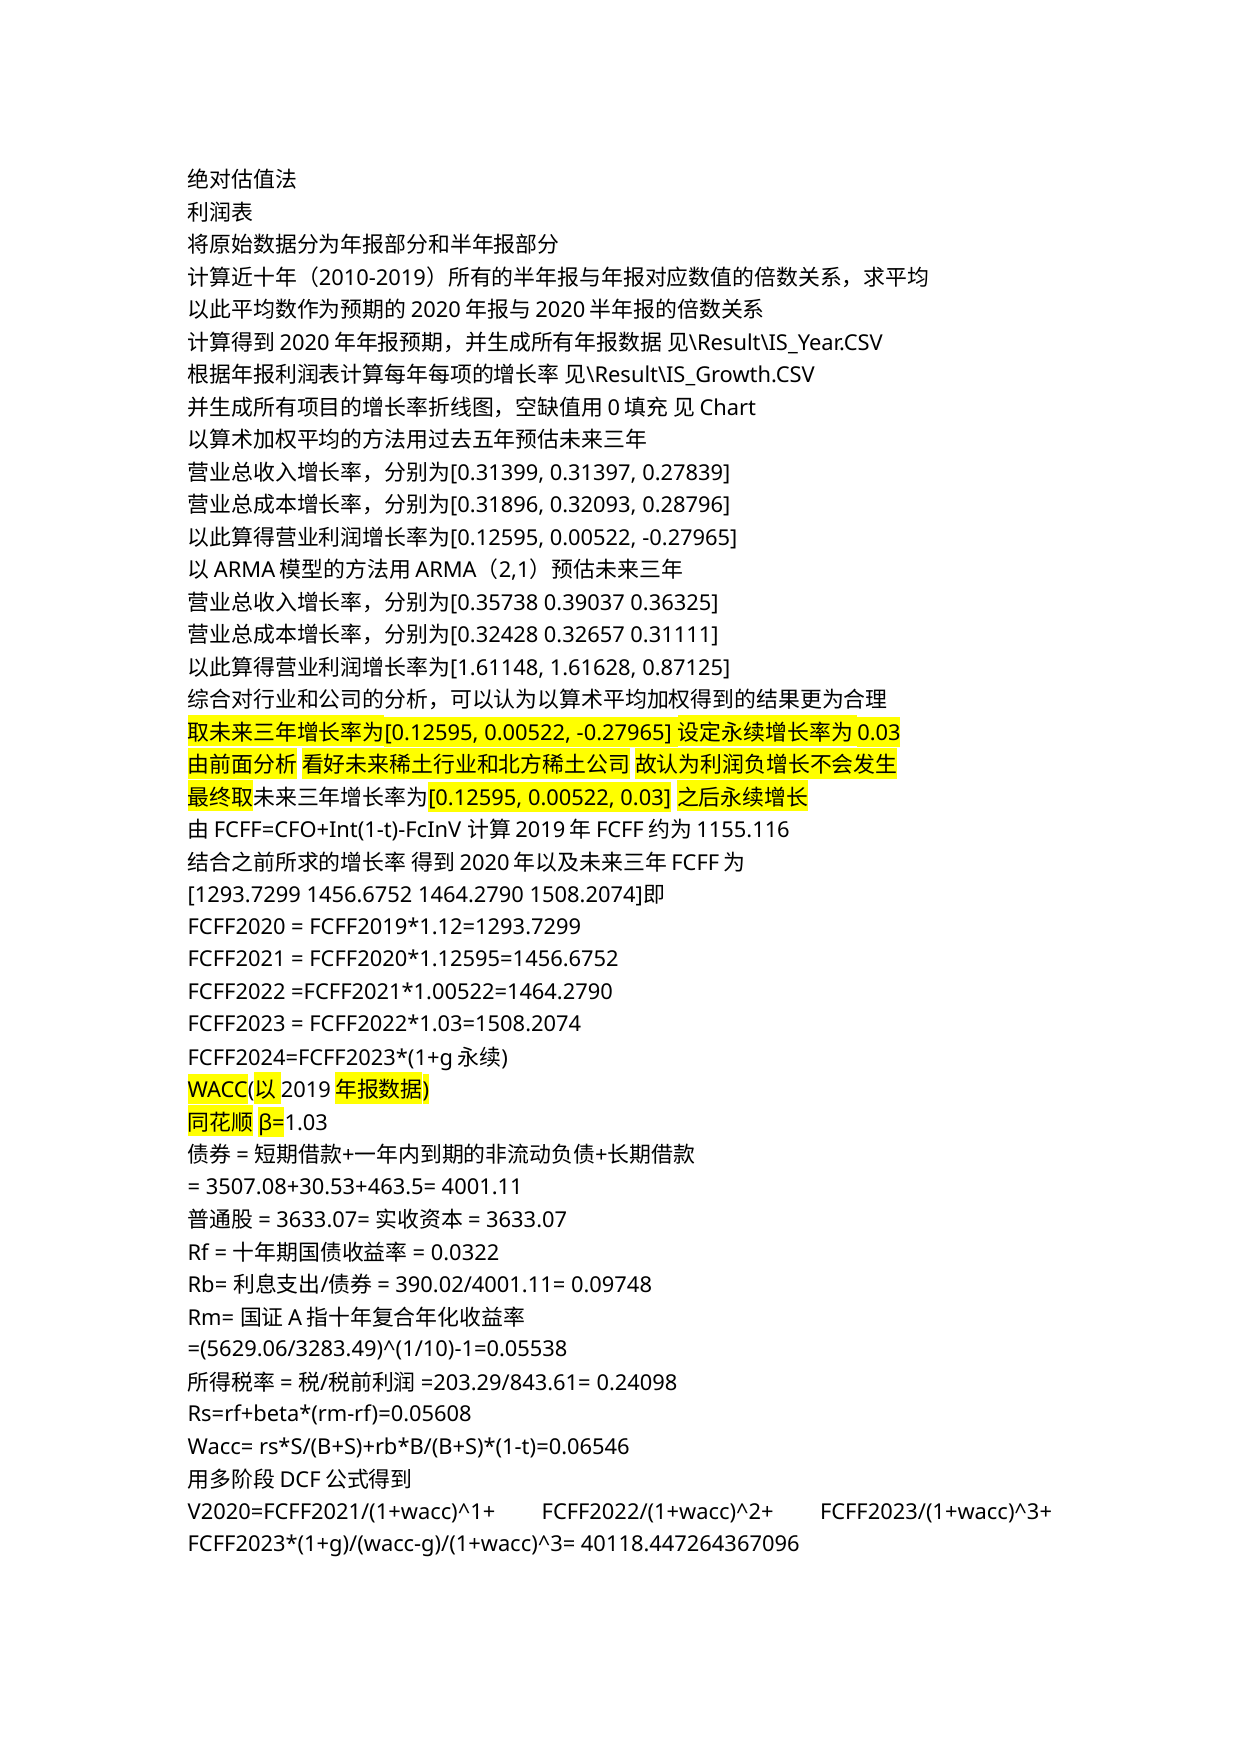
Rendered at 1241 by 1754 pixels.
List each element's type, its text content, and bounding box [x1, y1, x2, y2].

text 计算近十年（2010-2019）所有的半年报与年报对应数值的倍数关系，求平均 [187, 259, 1053, 292]
text 债券 = 短期借款+一年内到期的非流动负债+长期借款 [187, 1137, 1053, 1169]
text FCFF2022 =FCFF2021*1.00522=1464.2790 [187, 974, 1053, 1007]
text Rb= 利息支出/债券 = 390.02/4001.11= 0.09748 [187, 1267, 1053, 1299]
text 最终取未来三年增长率为[0.12595, 0.00522, 0.03] 之后永续增长 [187, 779, 1053, 812]
text Rf = 十年期国债收益率 = 0.0322 [187, 1234, 1053, 1267]
text 以ARMA模型的方法用ARMA（2,1）预估未来三年 [187, 552, 1053, 584]
text WACC(以2019年报数据) [187, 1072, 254, 1104]
text FCFF2020 = FCFF2019*1.12=1293.7299 [187, 909, 1053, 942]
text [1293.7299 1456.6752 1464.2790 1508.2074]即 [187, 877, 1053, 909]
text 由FCFF=CFO+Int(1-t)-FcInV 计算2019年FCFF约为1155.116 [187, 812, 1053, 844]
text FCFF2023 = FCFF2022*1.03=1508.2074 [187, 1007, 1053, 1039]
text 以算术加权平均的方法用过去五年预估未来三年 [187, 422, 1053, 454]
text = 3507.08+30.53+463.5= 4001.11 [187, 1169, 1053, 1202]
text 营业总收入增长率，分别为[0.31399, 0.31397, 0.27839] [187, 454, 1053, 487]
text Rs=rf+beta*(rm-rf)=0.05608 [187, 1397, 1053, 1429]
text 结合之前所求的增长率 得到2020年以及未来三年FCFF为 [187, 844, 1053, 877]
text Wacc= rs*S/(B+S)+rb*B/(B+S)*(1-t)=0.06546 [187, 1429, 1053, 1462]
text 所得税率 = 税/税前利润 =203.29/843.61= 0.24098 [187, 1364, 1053, 1397]
text 以此算得营业利润增长率为[0.12595, 0.00522, -0.27965] [187, 519, 1053, 552]
text 取未来三年增长率为[0.12595, 0.00522, -0.27965] 设定永续增长率为0.03 [187, 714, 1053, 747]
text 营业总收入增长率，分别为[0.35738 0.39037 0.36325] [187, 584, 1053, 617]
text 以此算得营业利润增长率为[1.61148, 1.61628, 0.87125] [187, 649, 1053, 682]
text 根据年报利润表计算每年每项的增长率 见\Result\IS_Growth.CSV [187, 357, 1053, 389]
text 普通股 = 3633.07= 实收资本 = 3633.07 [187, 1202, 1053, 1234]
text 计算得到2020年年报预期，并生成所有年报数据 见\Result\IS_Year.CSV [187, 324, 1053, 357]
text FCFF2021 = FCFF2020*1.12595=1456.6752 [187, 942, 1053, 974]
text 综合对行业和公司的分析，可以认为以算术平均加权得到的结果更为合理 [187, 682, 1053, 714]
text 由前面分析 看好未来稀土行业和北方稀土公司 故认为利润负增长不会发生 [187, 747, 1053, 779]
text Rm= 国证A指十年复合年化收益率 [187, 1299, 1053, 1332]
text V2020=FCFF2021/(1+wacc)^1+ FCFF2022/(1+wacc)^2+ FCFF2023/(1+wacc)^3+ FCFF2023*(1+g)/(wacc-g)/(1+wacc)^3= 40118.447264367096 [187, 1494, 1053, 1559]
text 营业总成本增长率，分别为[0.32428 0.32657 0.31111] [187, 617, 1053, 649]
text 并生成所有项目的增长率折线图，空缺值用0填充 见Chart [187, 389, 1053, 422]
text 绝对估值法 [187, 162, 1053, 194]
text FCFF2024=FCFF2023*(1+g永续) [187, 1039, 1053, 1072]
text 同花顺 β=1.03 [187, 1104, 1053, 1137]
text =(5629.06/3283.49)^(1/10)-1=0.05538 [187, 1332, 1053, 1364]
text 将原始数据分为年报部分和半年报部分 [187, 227, 1053, 259]
text 以此平均数作为预期的2020年报与2020半年报的倍数关系 [187, 292, 1053, 324]
text 用多阶段DCF公式得到 [187, 1462, 1053, 1494]
text 营业总成本增长率，分别为[0.31896, 0.32093, 0.28796] [187, 487, 1053, 519]
text 利润表 [187, 194, 1053, 227]
text WACC(以2019年报数据) [422, 1072, 1053, 1104]
text WACC(以2019年报数据) [281, 1072, 335, 1104]
